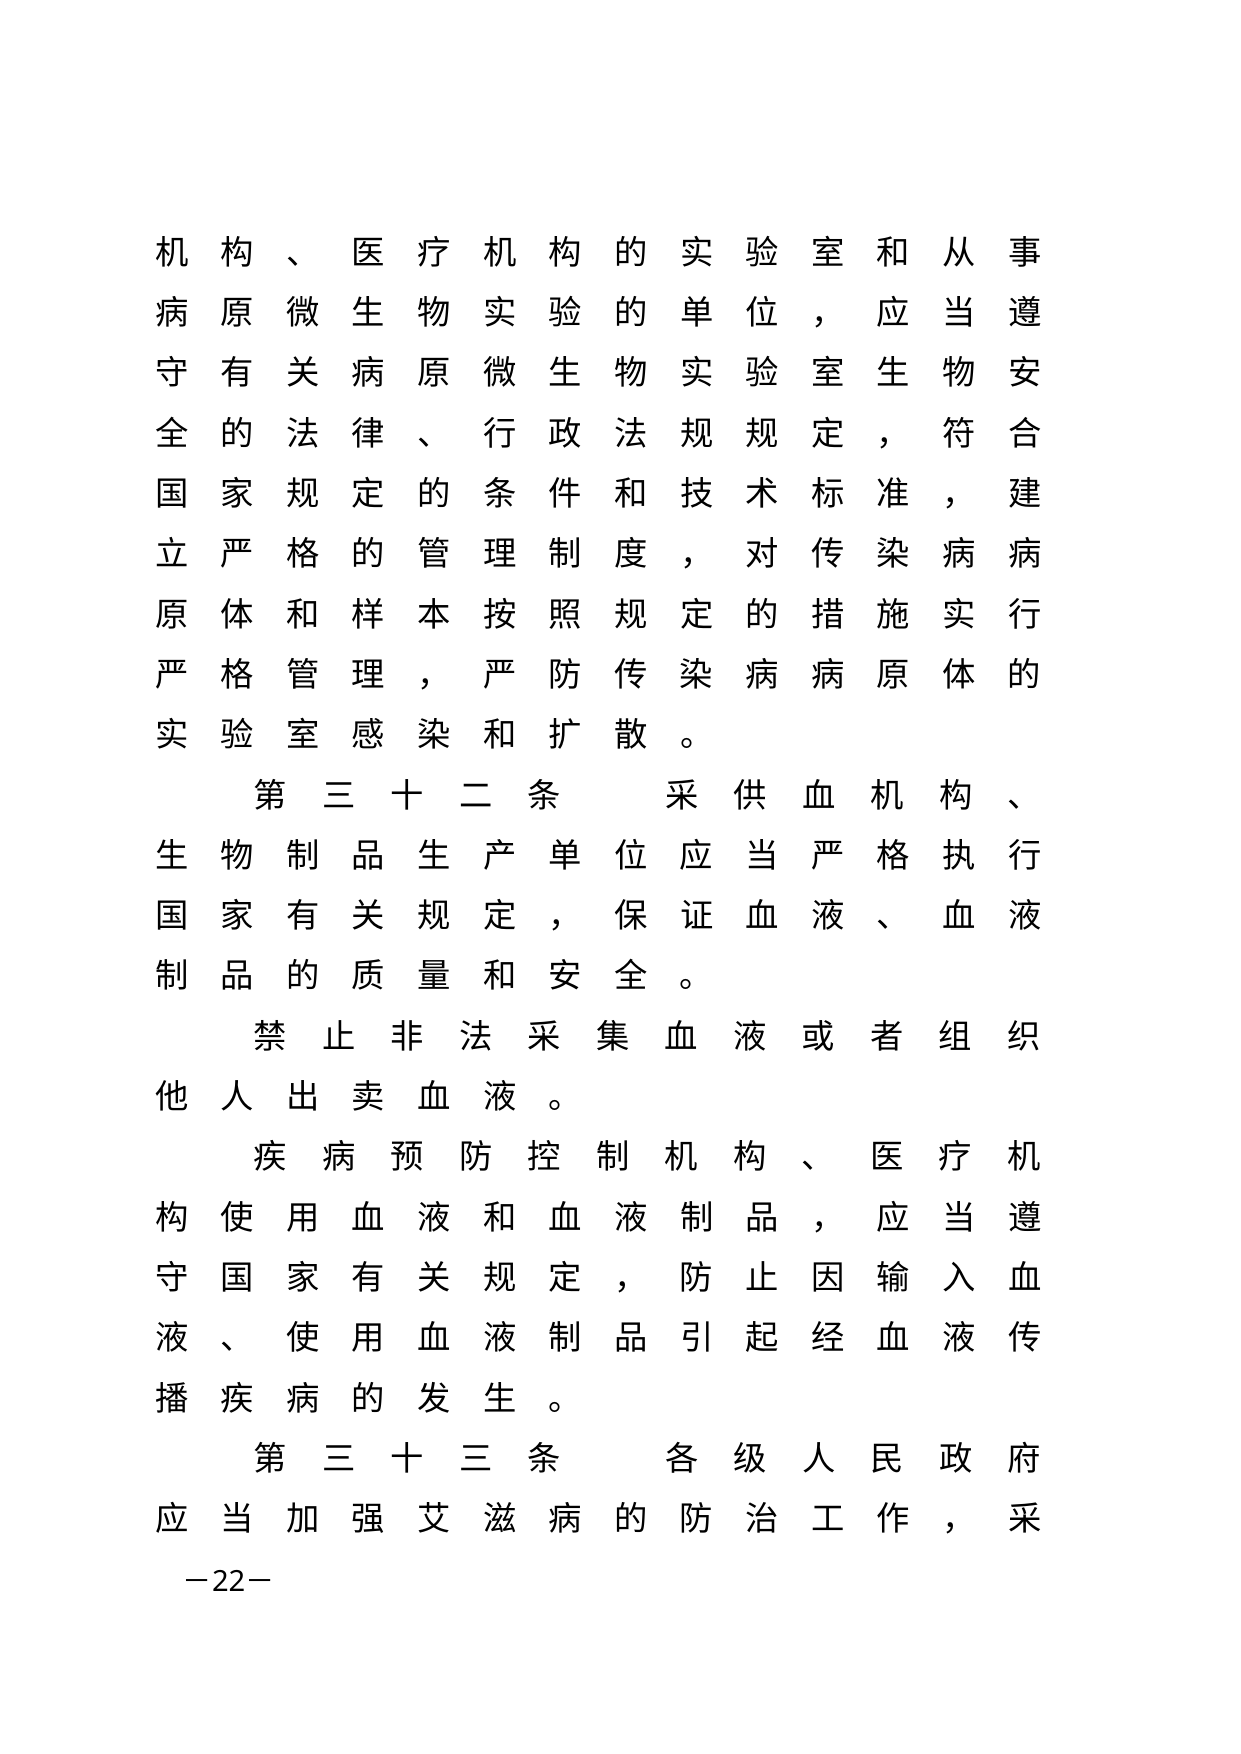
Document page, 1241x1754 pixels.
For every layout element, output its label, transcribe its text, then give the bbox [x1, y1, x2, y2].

text 第三十三条 各级人民政府应当加强艾滋病的防治工作，采取预防、控制措施，防止艾滋病的传播。具体办法由国务院制定。 [155, 1426, 1073, 1546]
text 疾病预防控制机构、医疗机构使用血液和血液制品，应当遵守国家有关规定，防止因输入血液、使用血液制品引起经血液传播疾病的发生。 [155, 1124, 1073, 1426]
text 第三十一条 疾病预防控制机构、医疗机构的实验室和从事病原微生物实验的单位，应当遵守有关病原微生物实验室生物安全的法律、行政法规规定，符合国家规定的条件和技术标准，建立严格的管理制度，对传染病病原体和样本按照规定的措施实行严格管理，严防传染病病原体的实验室感染和扩散。 [155, 219, 1073, 762]
text 第三十二条 采供血机构、生物制品生产单位应当严格执行国家有关规定，保证血液、血液制品的质量和安全。 [155, 762, 1073, 1003]
text 禁止非法采集血液或者组织他人出卖血液。 [155, 1003, 1073, 1124]
